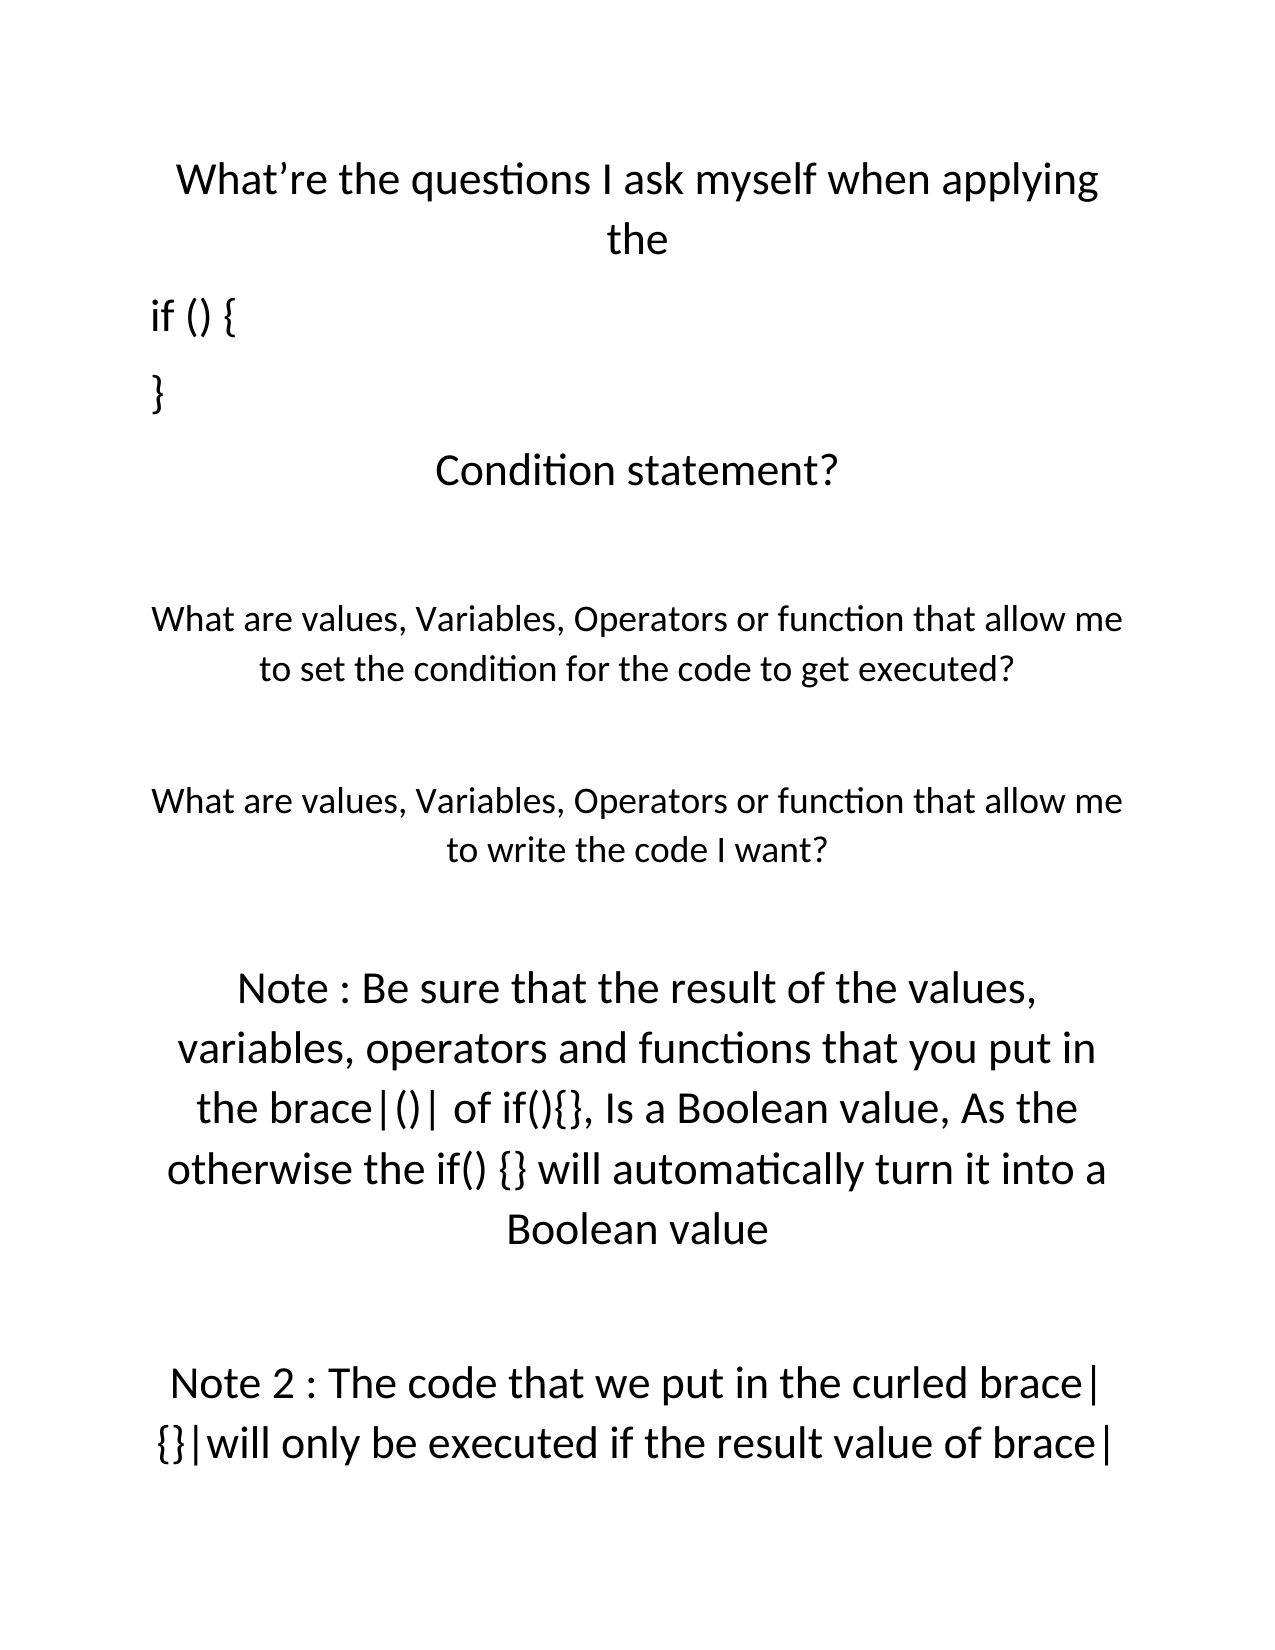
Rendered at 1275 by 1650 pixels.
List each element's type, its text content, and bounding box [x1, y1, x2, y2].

text Condition statement? [150, 441, 1125, 497]
text What are values, Variables, Operators or function that allow me to set the condition for the code to get executed? [150, 595, 1125, 691]
text What’re the questions I ask myself when applying the [150, 150, 1125, 266]
text What are values, Variables, Operators or function that allow me to write the code I want? [150, 777, 1125, 872]
text if () { [150, 287, 1125, 343]
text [150, 1354, 1125, 1470]
text Note : Be sure that the result of the values, variables, operators and functions that you put in the brace|()| of if(){}, Is a Boolean value, As the otherwise the if() {} will automatically turn it into a Boolean value [150, 959, 1125, 1256]
text } [150, 364, 1125, 420]
